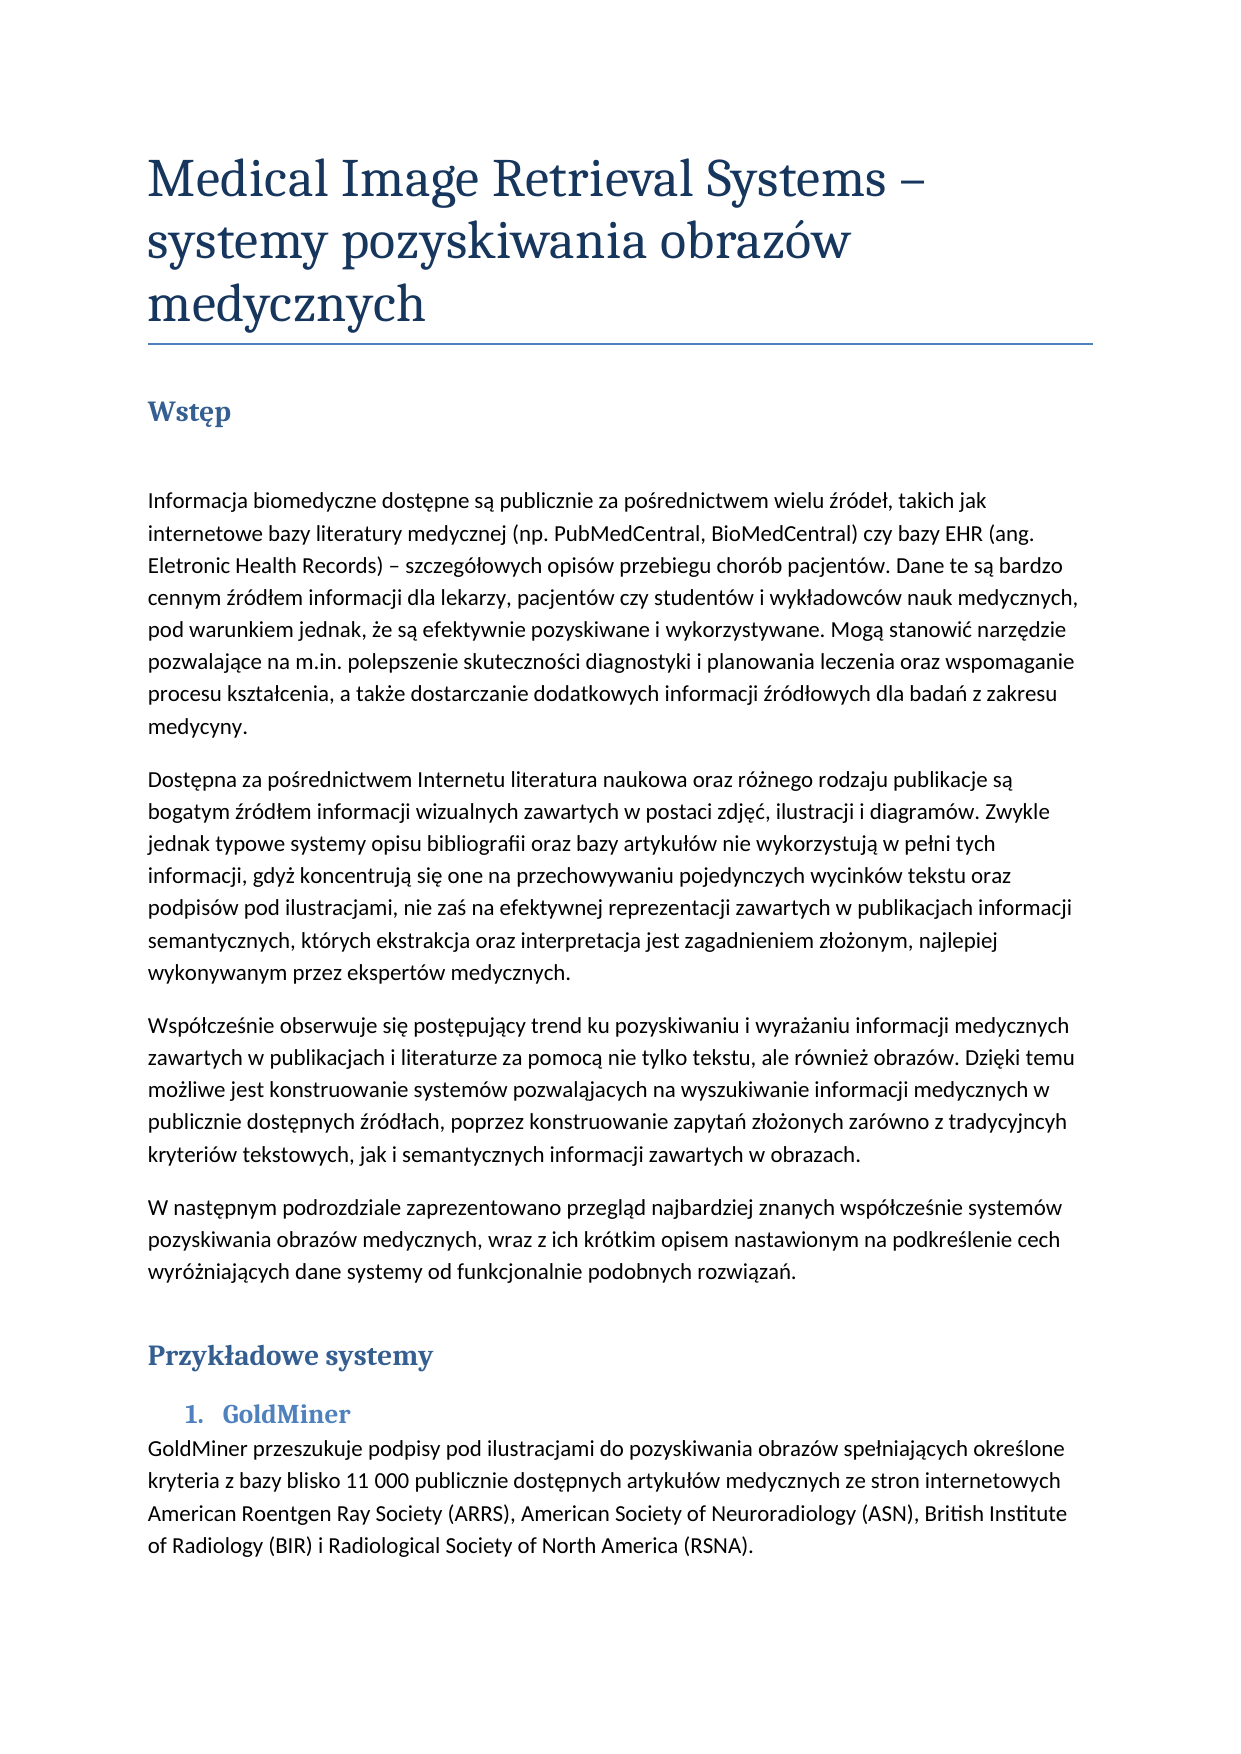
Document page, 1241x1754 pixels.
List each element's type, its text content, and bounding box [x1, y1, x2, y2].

subtitle GoldMiner [185, 1399, 1093, 1430]
text GoldMiner przeszukuje podpisy pod ilustracjami do pozyskiwania obrazów spełniających określone kryteria z bazy blisko 11 000 publicznie dostępnych artykułów medycznych ze stron internetowych American Roentgen Ray Society (ARRS), American Society of Neuroradiology (ASN), British Institute of Radiology (BIR) i Radiological Society of North America (RSNA). [148, 1434, 1093, 1559]
subtitle Wstęp [148, 395, 1093, 428]
text Dostępna za pośrednictwem Internetu literatura naukowa oraz różnego rodzaju publikacje są bogatym źródłem informacji wizualnych zawartych w postaci zdjęć, ilustracji i diagramów. Zwykle jednak typowe systemy opisu bibliografii oraz bazy artykułów nie wykorzystują w pełni tych informacji, gdyż koncentrują się one na przechowywaniu pojedynczych wycinków tekstu oraz podpisów pod ilustracjami, nie zaś na efektywnej reprezentacji zawartych w publikacjach informacji semantycznych, których ekstrakcja oraz interpretacja jest zagadnieniem złożonym, najlepiej wykonywanym przez ekspertów medycznych. [148, 765, 1093, 986]
title Medical Image Retrieval Systems – systemy pozyskiwania obrazów medycznych [148, 148, 1093, 343]
text Współcześnie obserwuje się postępujący trend ku pozyskiwaniu i wyrażaniu informacji medycznych zawartych w publikacjach i literaturze za pomocą nie tylko tekstu, ale również obrazów. Dzięki temu możliwe jest konstruowanie systemów pozwaląjacych na wyszukiwanie informacji medycznych w publicznie dostępnych źródłach, poprzez konstruowanie zapytań złożonych zarówno z tradycyjncyh kryteriów tekstowych, jak i semantycznych informacji zawartych w obrazach. [148, 1011, 1093, 1168]
subtitle Przykładowe systemy [148, 1339, 1093, 1373]
text W następnym podrozdziale zaprezentowano przegląd najbardziej znanych współcześnie systemów pozyskiwania obrazów medycznych, wraz z ich krótkim opisem nastawionym na podkreślenie cech wyróżniających dane systemy od funkcjonalnie podobnych rozwiązań. [148, 1193, 1093, 1285]
text Informacja biomedyczne dostępne są publicznie za pośrednictwem wielu źródeł, takich jak internetowe bazy literatury medycznej (np. PubMedCentral, BioMedCentral) czy bazy EHR (ang. Eletronic Health Records) – szczegółowych opisów przebiegu chorób pacjentów. Dane te są bardzo cennym źródłem informacji dla lekarzy, pacjentów czy studentów i wykładowców nauk medycznych, pod warunkiem jednak, że są efektywnie pozyskiwane i wykorzystywane. Mogą stanowić narzędzie pozwalające na m.in. polepszenie skuteczności diagnostyki i planowania leczenia oraz wspomaganie procesu kształcenia, a także dostarczanie dodatkowych informacji źródłowych dla badań z zakresu medycyny. [148, 486, 1093, 740]
